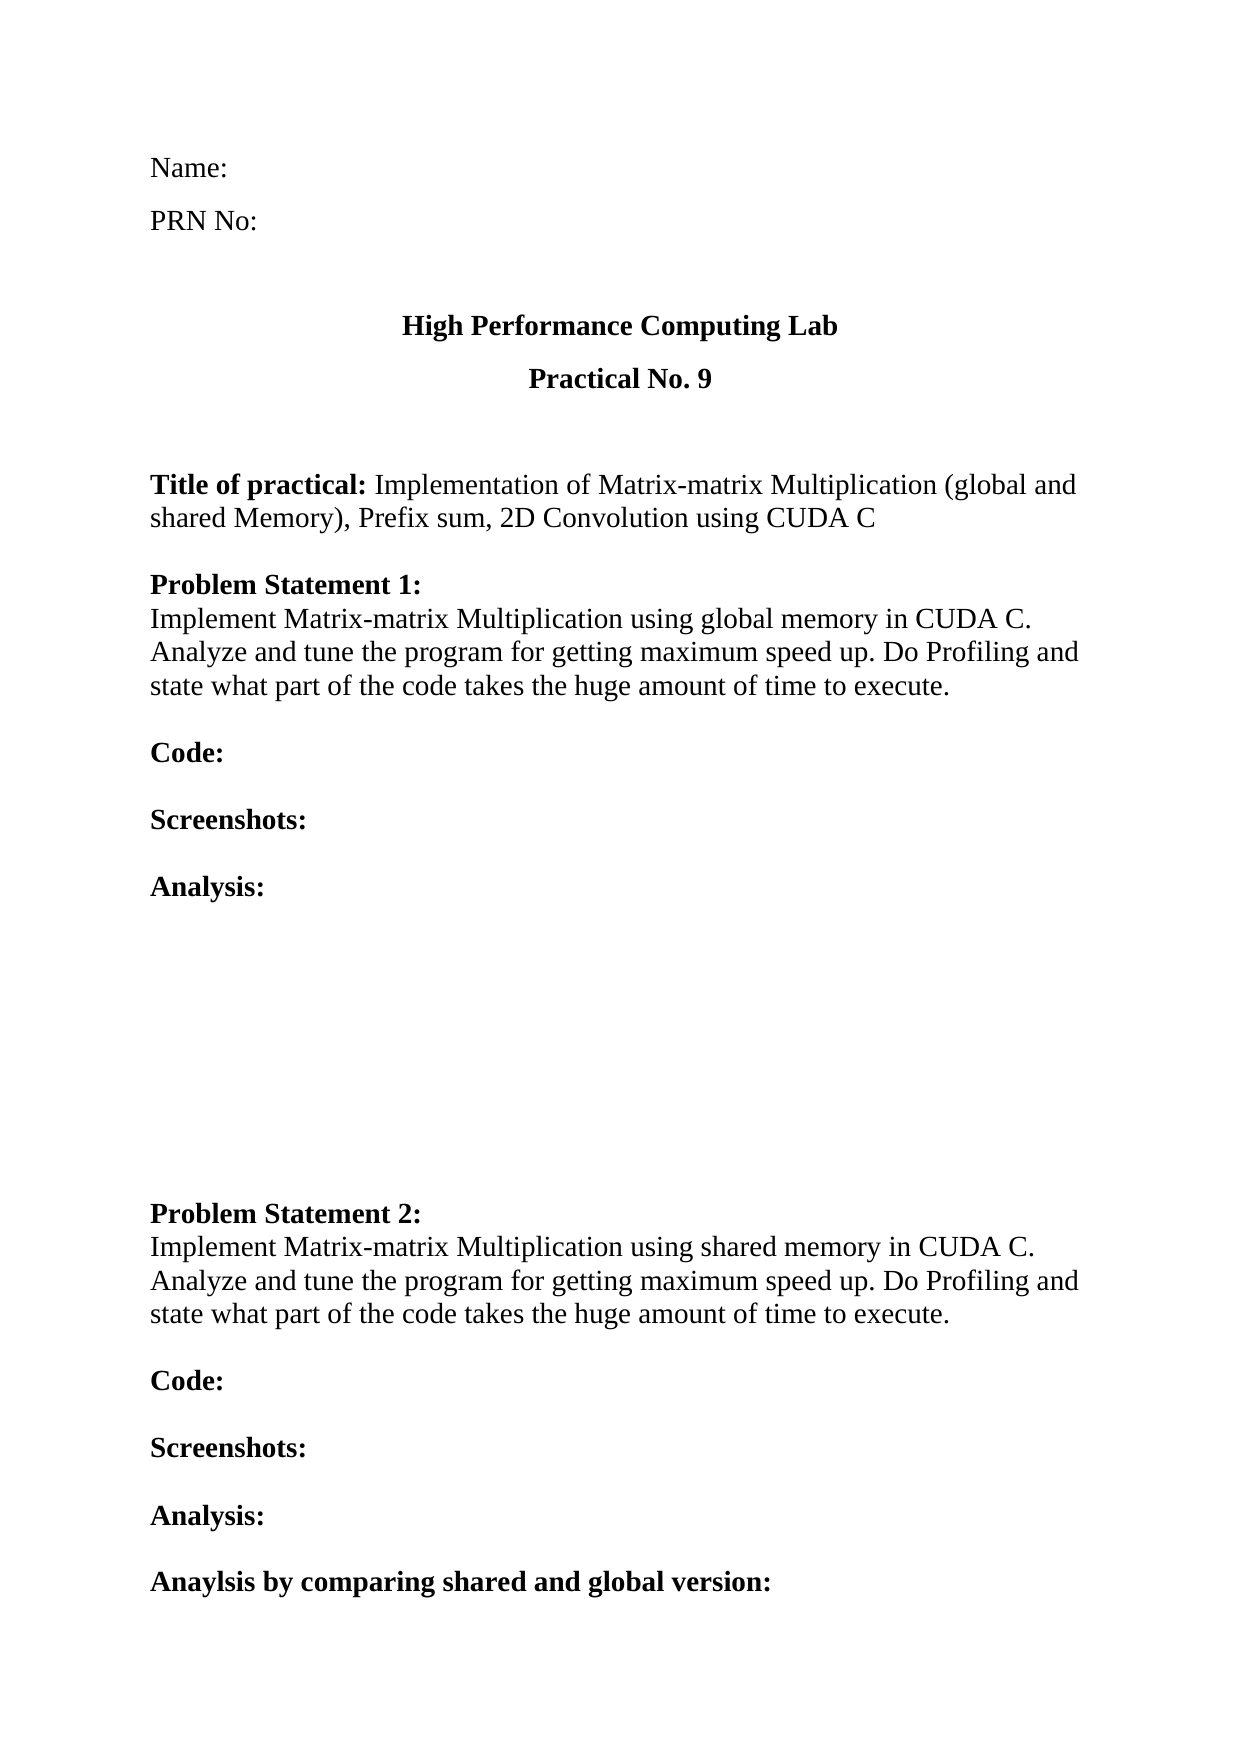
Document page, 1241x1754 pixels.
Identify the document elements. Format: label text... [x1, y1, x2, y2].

text Analysis: [150, 869, 1090, 903]
text Problem Statement 1: [150, 567, 1090, 601]
text Implement Matrix-matrix Multiplication using shared memory in CUDA C. Analyze and tune the program for getting maximum speed up. Do Profiling and state what part of the code takes the huge amount of time to execute. [150, 1229, 1090, 1330]
text Analysis: [150, 1498, 1090, 1531]
text Name: [150, 150, 1090, 183]
text Screenshots: [150, 802, 1090, 836]
text Implement Matrix-matrix Multiplication using global memory in CUDA C. Analyze and tune the program for getting maximum speed up. Do Profiling and state what part of the code takes the huge amount of time to execute. [150, 601, 1090, 702]
text Code: [150, 1363, 1090, 1397]
text Problem Statement 2: [150, 1196, 1090, 1229]
text PRN No: [150, 203, 1090, 236]
text Title of practical: Implementation of Matrix-matrix Multiplication (global and shared Memory), Prefix sum, 2D Convolution using CUDA C [150, 467, 1090, 534]
text Screenshots: [150, 1431, 1090, 1464]
text High Performance Computing Lab [150, 308, 1090, 342]
text Code: [150, 735, 1090, 769]
text Anaylsis by comparing shared and global version: [150, 1564, 1090, 1598]
text Practical No. 9 [150, 361, 1090, 395]
